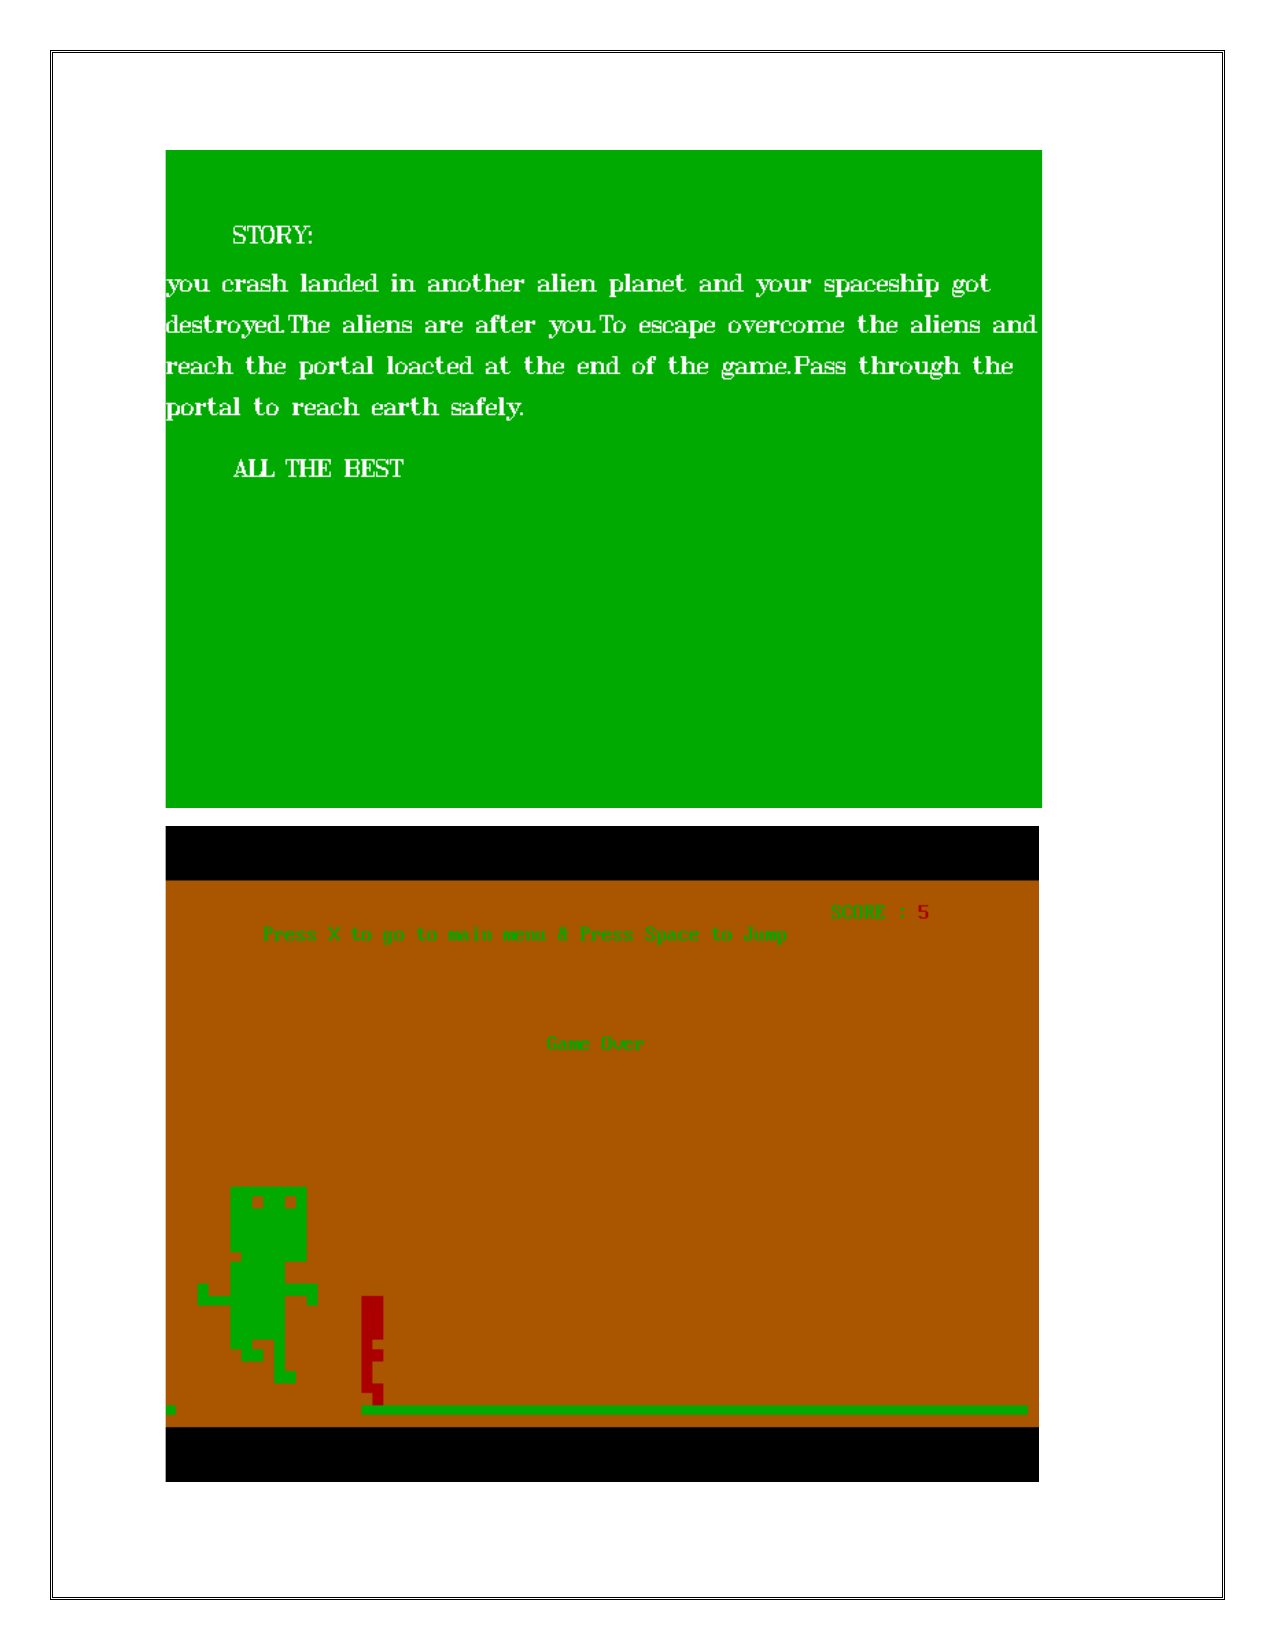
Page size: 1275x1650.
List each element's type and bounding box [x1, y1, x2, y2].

picture [165, 826, 1039, 1482]
picture [165, 150, 1043, 808]
